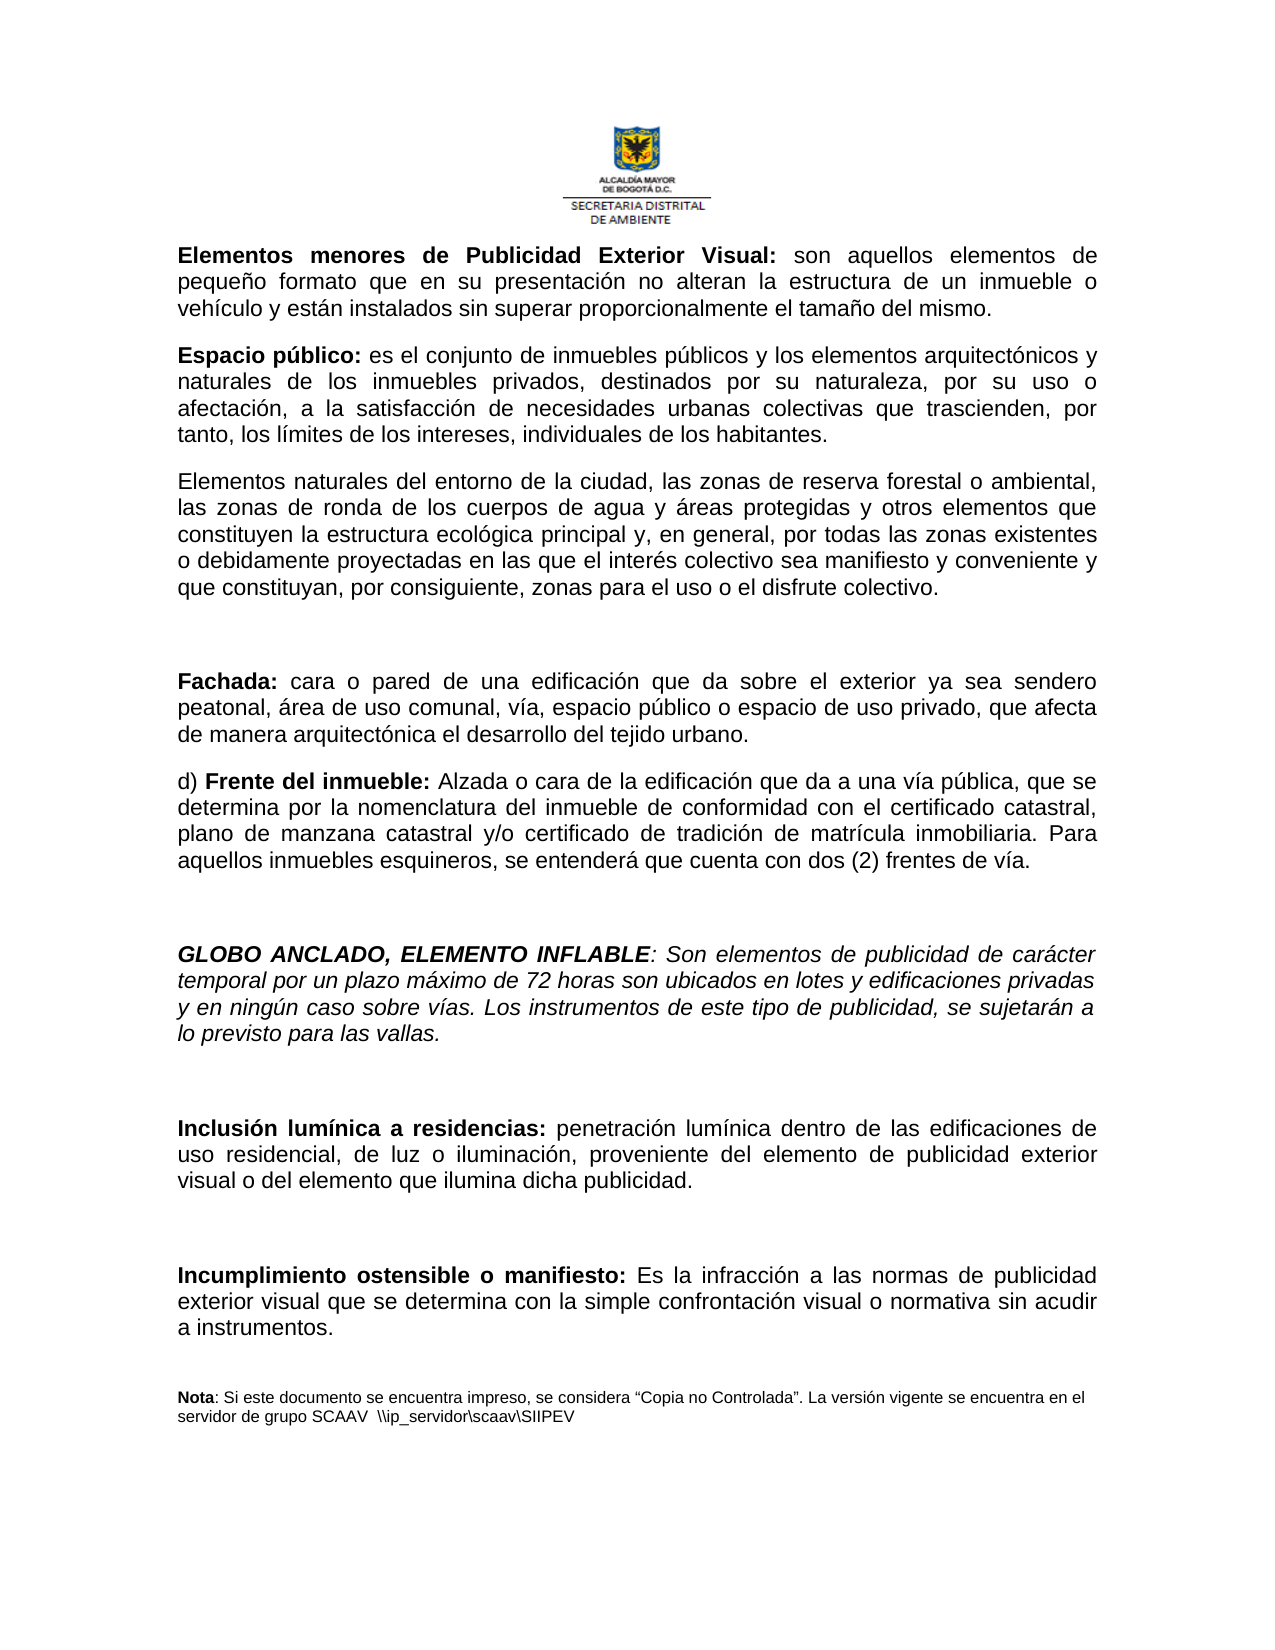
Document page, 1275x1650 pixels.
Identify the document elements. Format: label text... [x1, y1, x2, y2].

text Elementos naturales del entorno de la ciudad, las zonas de reserva forestal o ambiental, las zonas de ronda de los cuerpos de agua y áreas protegidas y otros elementos que constituyen la estructura ecológica principal y, en general, por todas las zonas existentes o debidamente proyectadas en las que el interés colectivo sea manifiesto y conveniente y que constituyan, por consiguiente, zonas para el uso o el disfrute colectivo. [177, 468, 1098, 600]
text GLOBO ANCLADO, ELEMENTO INFLABLE: Son elementos de publicidad de carácter temporal por un plazo máximo de 72 horas son ubicados en lotes y edificaciones privadas y en ningún caso sobre vías. Los instrumentos de este tipo de publicidad, se sujetarán a lo previsto para las vallas. [177, 941, 1098, 1047]
picture [562, 124, 712, 232]
text Incumplimiento ostensible o manifiesto: Es la infracción a las normas de publicidad exterior visual que se determina con la simple confrontación visual o normativa sin acudir a instrumentos. [177, 1262, 1098, 1341]
text Fachada: cara o pared de una edificación que da sobre el exterior ya sea sendero peatonal, área de uso comunal, vía, espacio público o espacio de uso privado, que afecta de manera arquitectónica el desarrollo del tejido urbano. [177, 668, 1098, 747]
text Espacio público: es el conjunto de inmuebles públicos y los elementos arquitectónicos y naturales de los inmuebles privados, destinados por su naturaleza, por su uso o afectación, a la satisfacción de necesidades urbanas colectivas que trascienden, por tanto, los límites de los intereses, individuales de los habitantes. [177, 342, 1098, 447]
text d) Frente del inmueble: Alzada o cara de la edificación que da a una vía pública, que se determina por la nomenclatura del inmueble de conformidad con el certificado catastral, plano de manzana catastral y/o certificado de tradición de matrícula inmobiliaria. Para aquellos inmuebles esquineros, se entenderá que cuenta con dos (2) frentes de vía. [177, 768, 1098, 873]
text Inclusión lumínica a residencias: penetración lumínica dentro de las edificaciones de uso residencial, de luz o iluminación, proveniente del elemento de publicidad exterior visual o del elemento que ilumina dicha publicidad. [177, 1114, 1098, 1194]
text Elementos menores de Publicidad Exterior Visual: son aquellos elementos de pequeño formato que en su presentación no alteran la estructura de un inmueble o vehículo y están instalados sin superar proporcionalmente el tamaño del mismo. [177, 242, 1098, 321]
